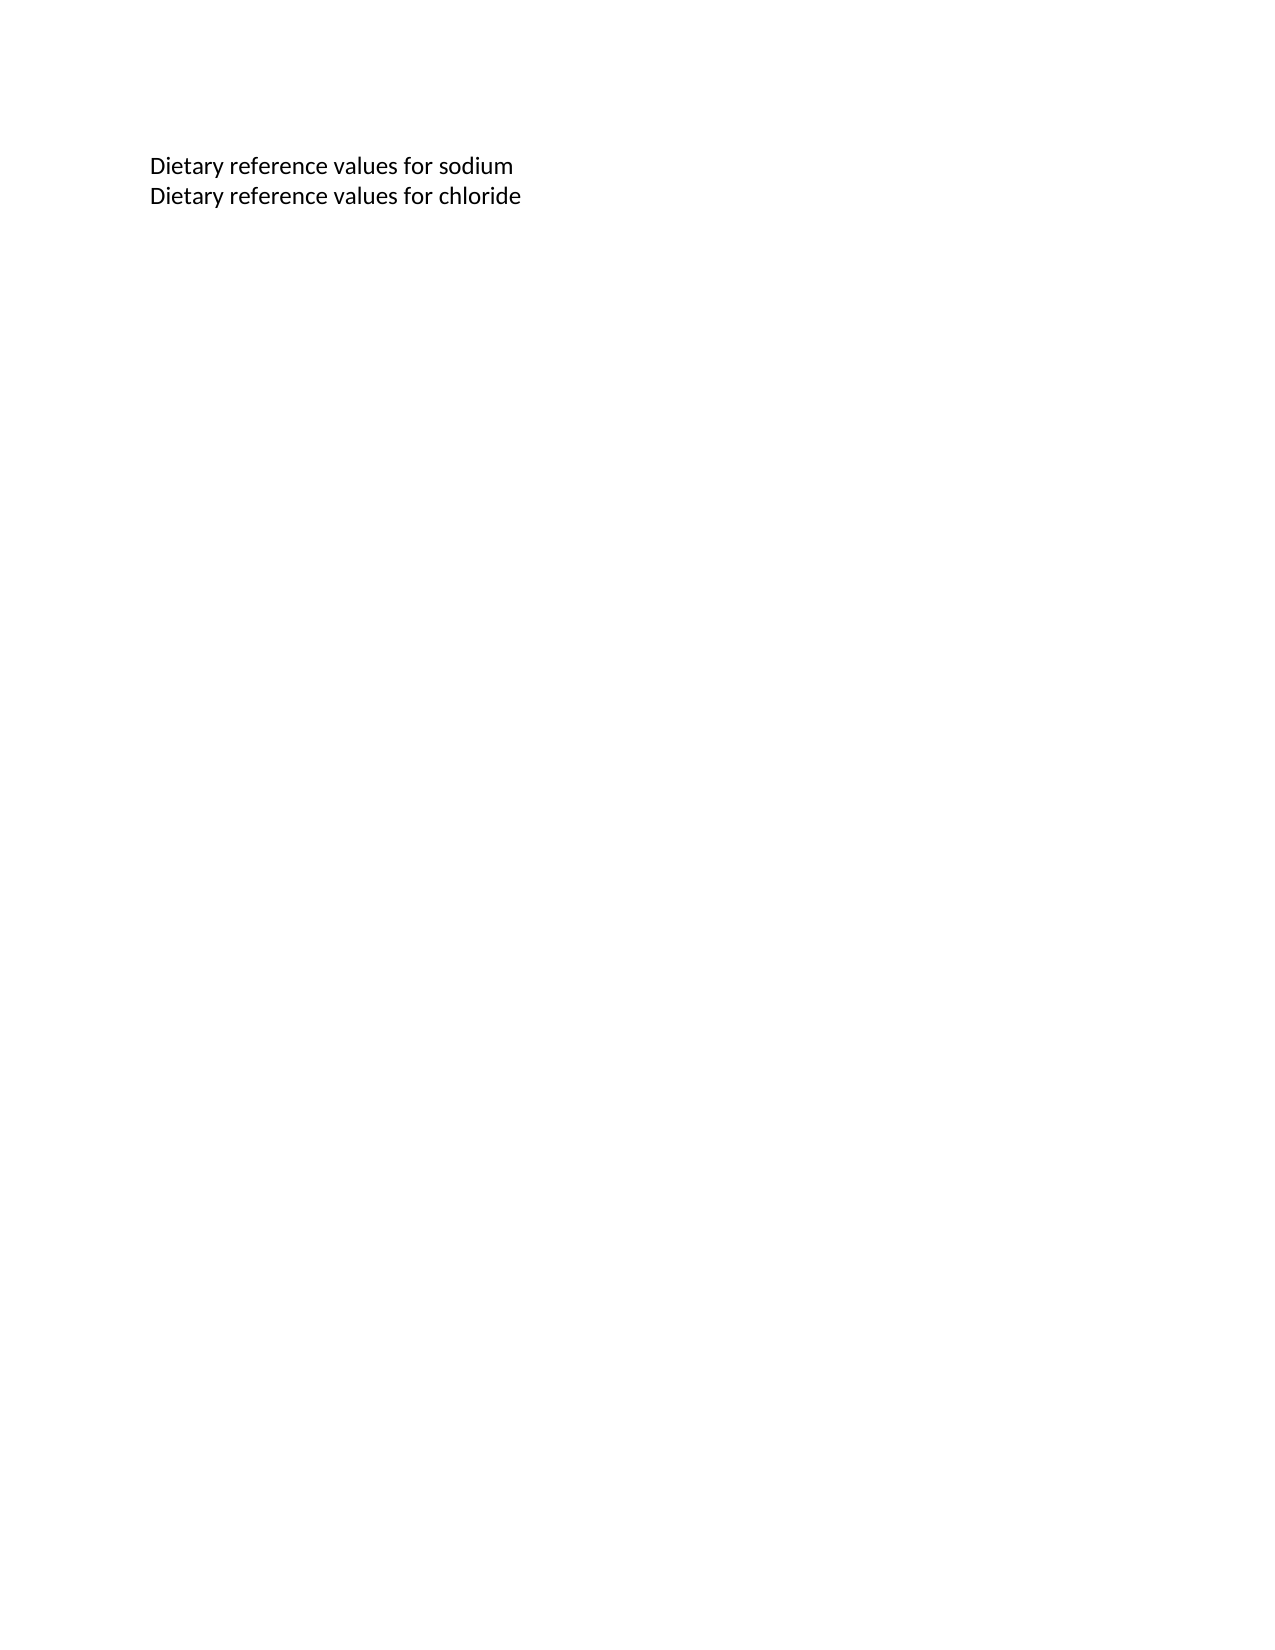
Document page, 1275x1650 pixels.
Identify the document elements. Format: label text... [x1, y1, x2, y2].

text Dietary reference values for chloride [150, 181, 1125, 211]
text Dietary reference values for sodium [150, 150, 1125, 181]
